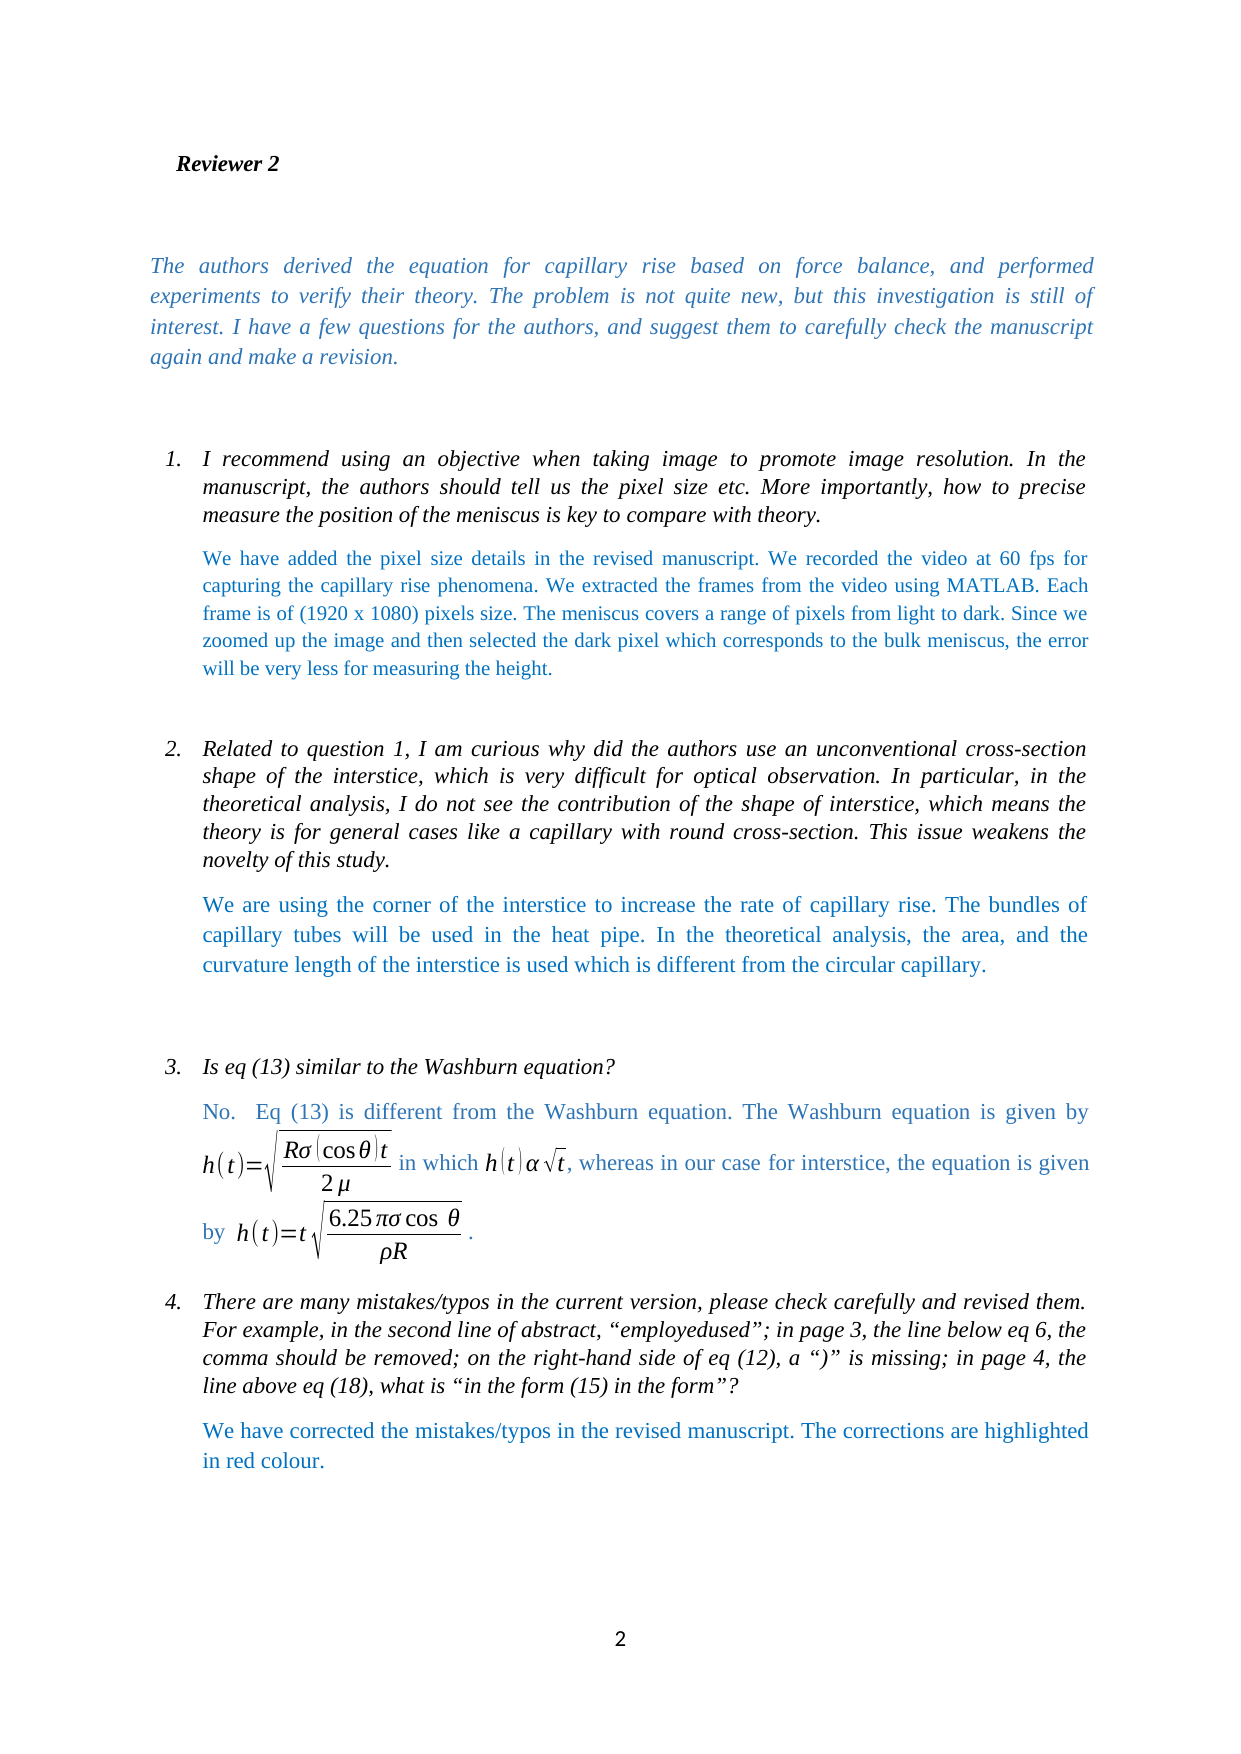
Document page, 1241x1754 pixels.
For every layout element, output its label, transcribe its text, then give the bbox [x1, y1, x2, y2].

text Reviewer 2 [150, 150, 1090, 176]
table_header The authors derived the equation for capillary rise based on force balance, and performed experiments to verify their theory. The problem is not quite new, but this investigation is still of interest. I have a few questions for the authors, and suggest them to carefully check the manuscript again and make a revision. [139, 253, 1109, 394]
list Is eq (13) similar to the Washburn equation? [165, 1053, 1090, 1080]
text We are using the corner of the interstice to increase the rate of capillary rise. The bundles of capillary tubes will be used in the heat pipe. In the theoretical analysis, the area, and the curvature length of the interstice is used which is different from the circular capillary. [202, 891, 1090, 978]
list I recommend using an objective when taking image to promote image resolution. In the manuscript, the authors should tell us the pixel size etc. More importantly, how to precise measure the position of the meniscus is key to compare with theory. [165, 445, 1090, 527]
text We have added the pixel size details in the revised manuscript. We recorded the video at 60 fps for capturing the capillary rise phenomena. We extracted the frames from the video using MATLAB. Each frame is of (1920 x 1080) pixels size. The meniscus covers a range of pixels from light to dark. Since we zoomed up the image and then selected the dark pixel which corresponds to the bulk meniscus, the error will be very less for measuring the height. [202, 546, 1090, 680]
text No. Eq (13) is different from the Washburn equation. The Washburn equation is given by in which , whereas in our case for interstice, the equation is given by . [202, 1098, 1090, 1264]
list There are many mistakes/typos in the current version, please check carefully and revised them. For example, in the second line of abstract, “employedused”; in page 3, the line below eq 6, the comma should be removed; on the right-hand side of eq (12), a “)” is missing; in page 4, the line above eq (18), what is “in the form (15) in the form”? [165, 1288, 1090, 1398]
text We have corrected the mistakes/typos in the revised manuscript. The corrections are highlighted in red colour. [202, 1417, 1090, 1473]
list Related to question 1, I am curious why did the authors use an unconventional cross-section shape of the interstice, which is very difficult for optical observation. In particular, in the theoretical analysis, I do not see the contribution of the shape of interstice, which means the theory is for general cases like a capillary with round cross-section. This issue weakens the novelty of this study. [165, 734, 1090, 873]
